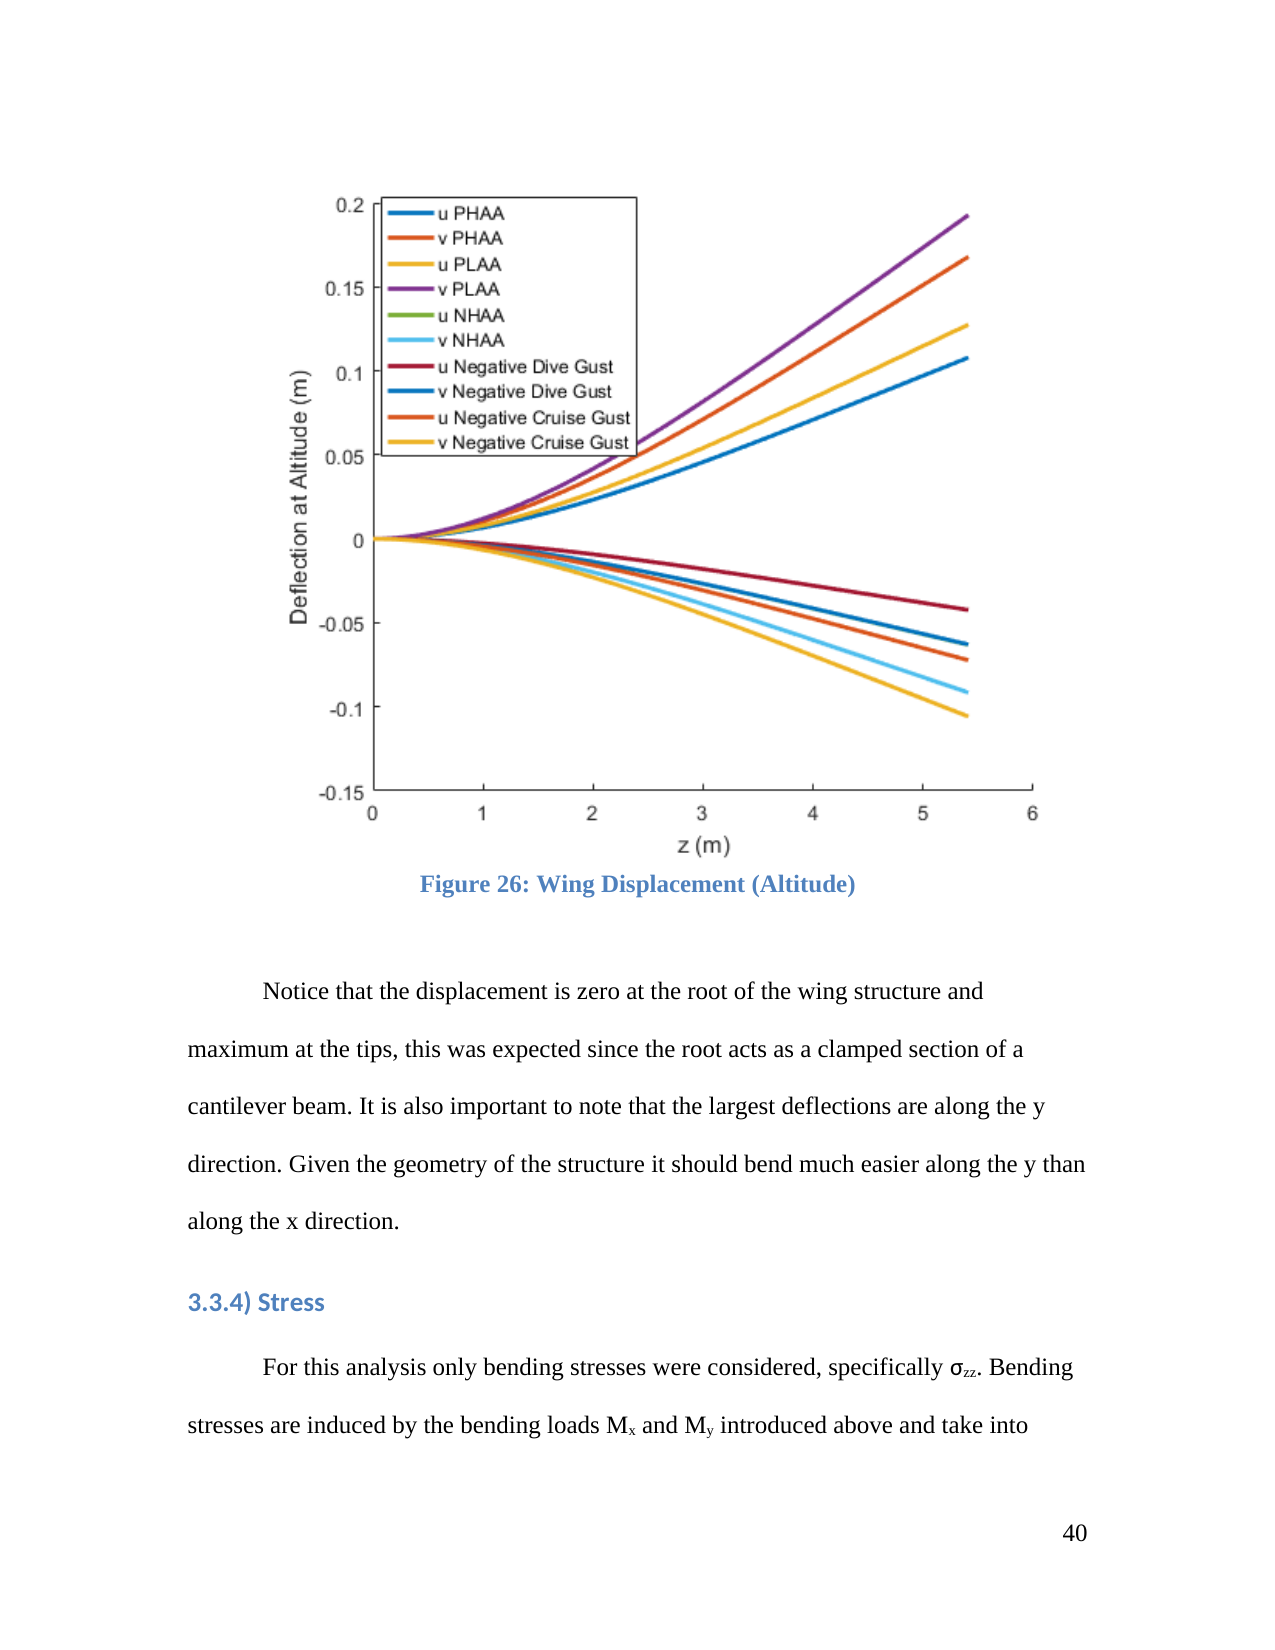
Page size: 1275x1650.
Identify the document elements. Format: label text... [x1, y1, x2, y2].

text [187, 1351, 1087, 1439]
text Notice that the displacement is zero at the root of the wing structure and maximum at the tips, this was expected since the root acts as a clamped section of a cantilever beam. It is also important to note that the largest deflections are along the y direction. Given the geometry of the structure it should bend much easier along the y than along the x direction. [187, 976, 1087, 1235]
picture [262, 150, 1114, 870]
subtitle 3.3.4) Stress [187, 1285, 1087, 1318]
